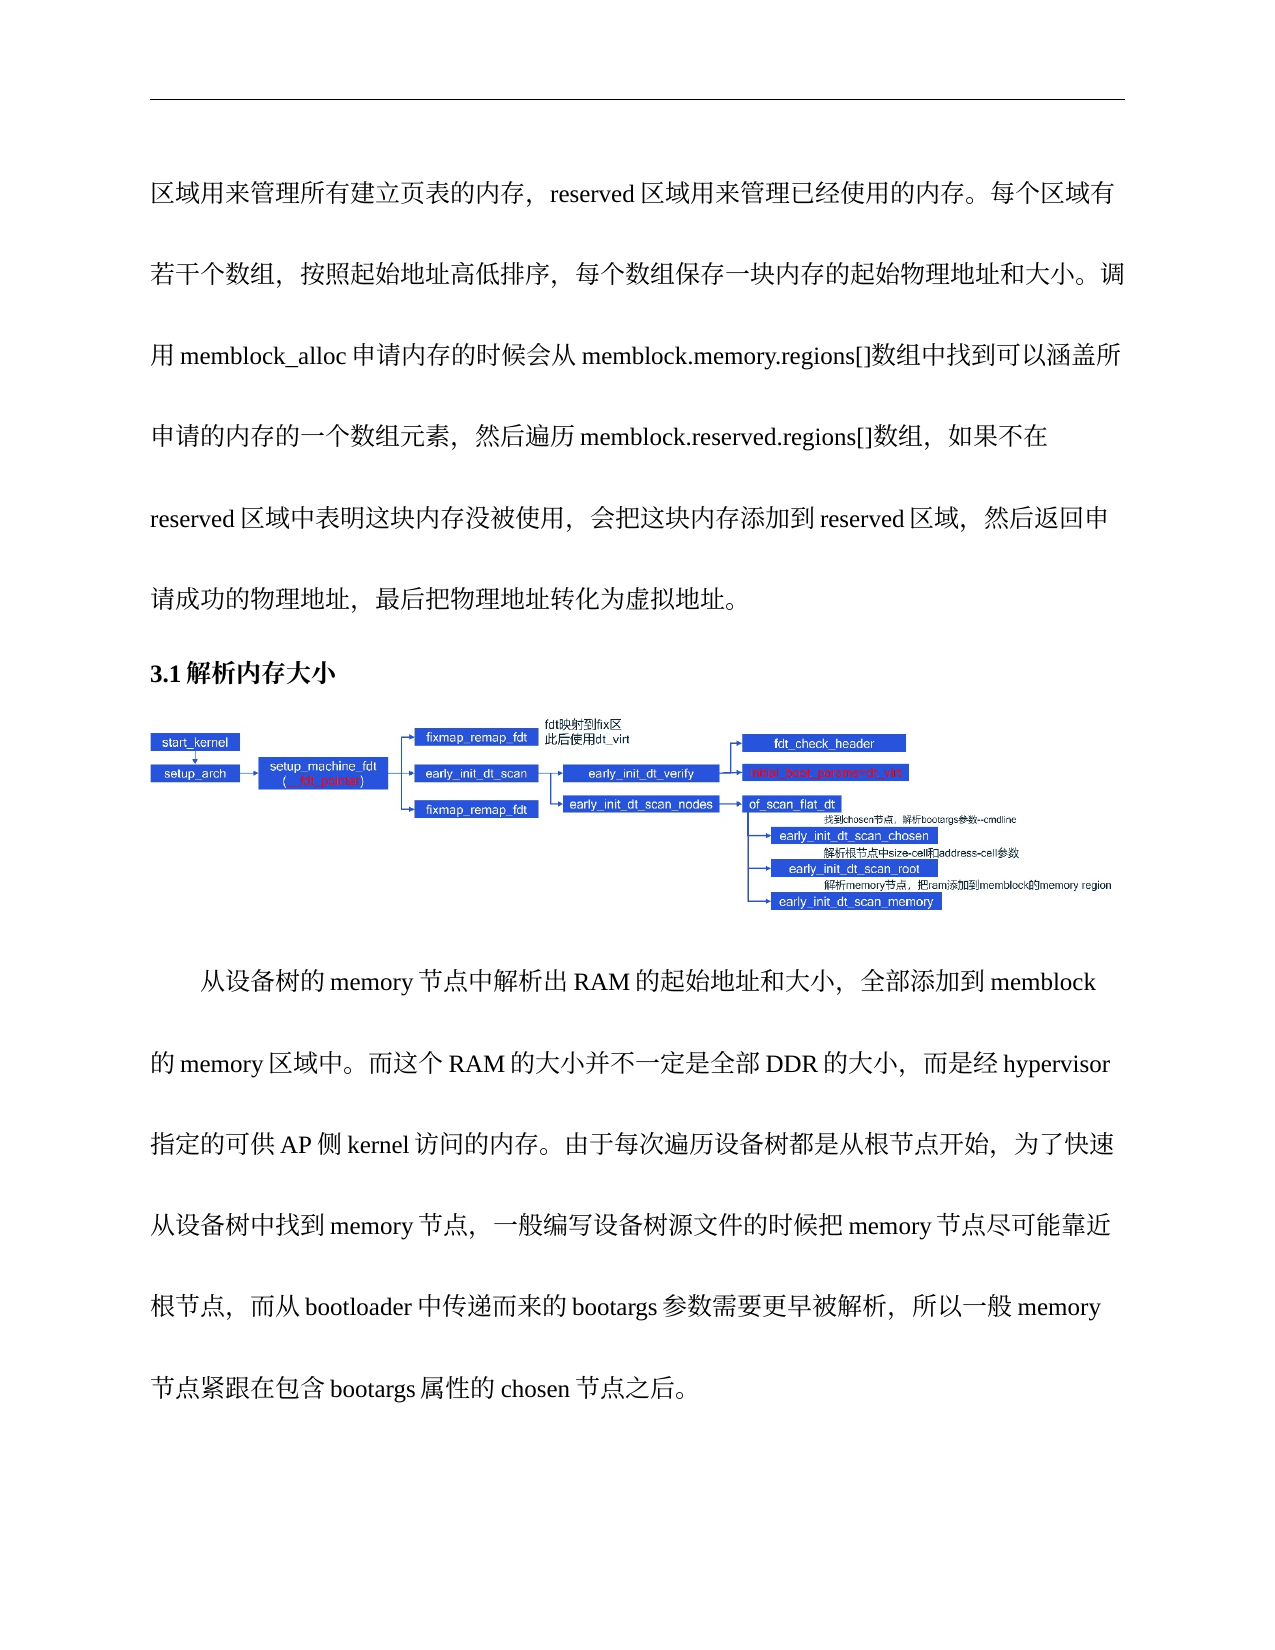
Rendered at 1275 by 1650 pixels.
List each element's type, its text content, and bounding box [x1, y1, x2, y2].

subtitle 3.1解析内存大小 [150, 639, 1125, 704]
picture [150, 712, 1125, 916]
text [150, 159, 1125, 630]
text 从设备树的memory节点中解析出RAM的起始地址和大小，全部添加到memblock的memory区域中。而这个RAM的大小并不一定是全部DDR的大小，而是经hypervisor指定的可供AP侧kernel访问的内存。由于每次遍历设备树都是从根节点开始，为了快速从设备树中找到memory节点，一般编写设备树源文件的时候把memory节点尽可能靠近根节点，而从bootloader中传递而来的bootargs参数需要更早被解析，所以一般memory节点紧跟在包含bootargs属性的chosen节点之后。 [150, 948, 1125, 1419]
